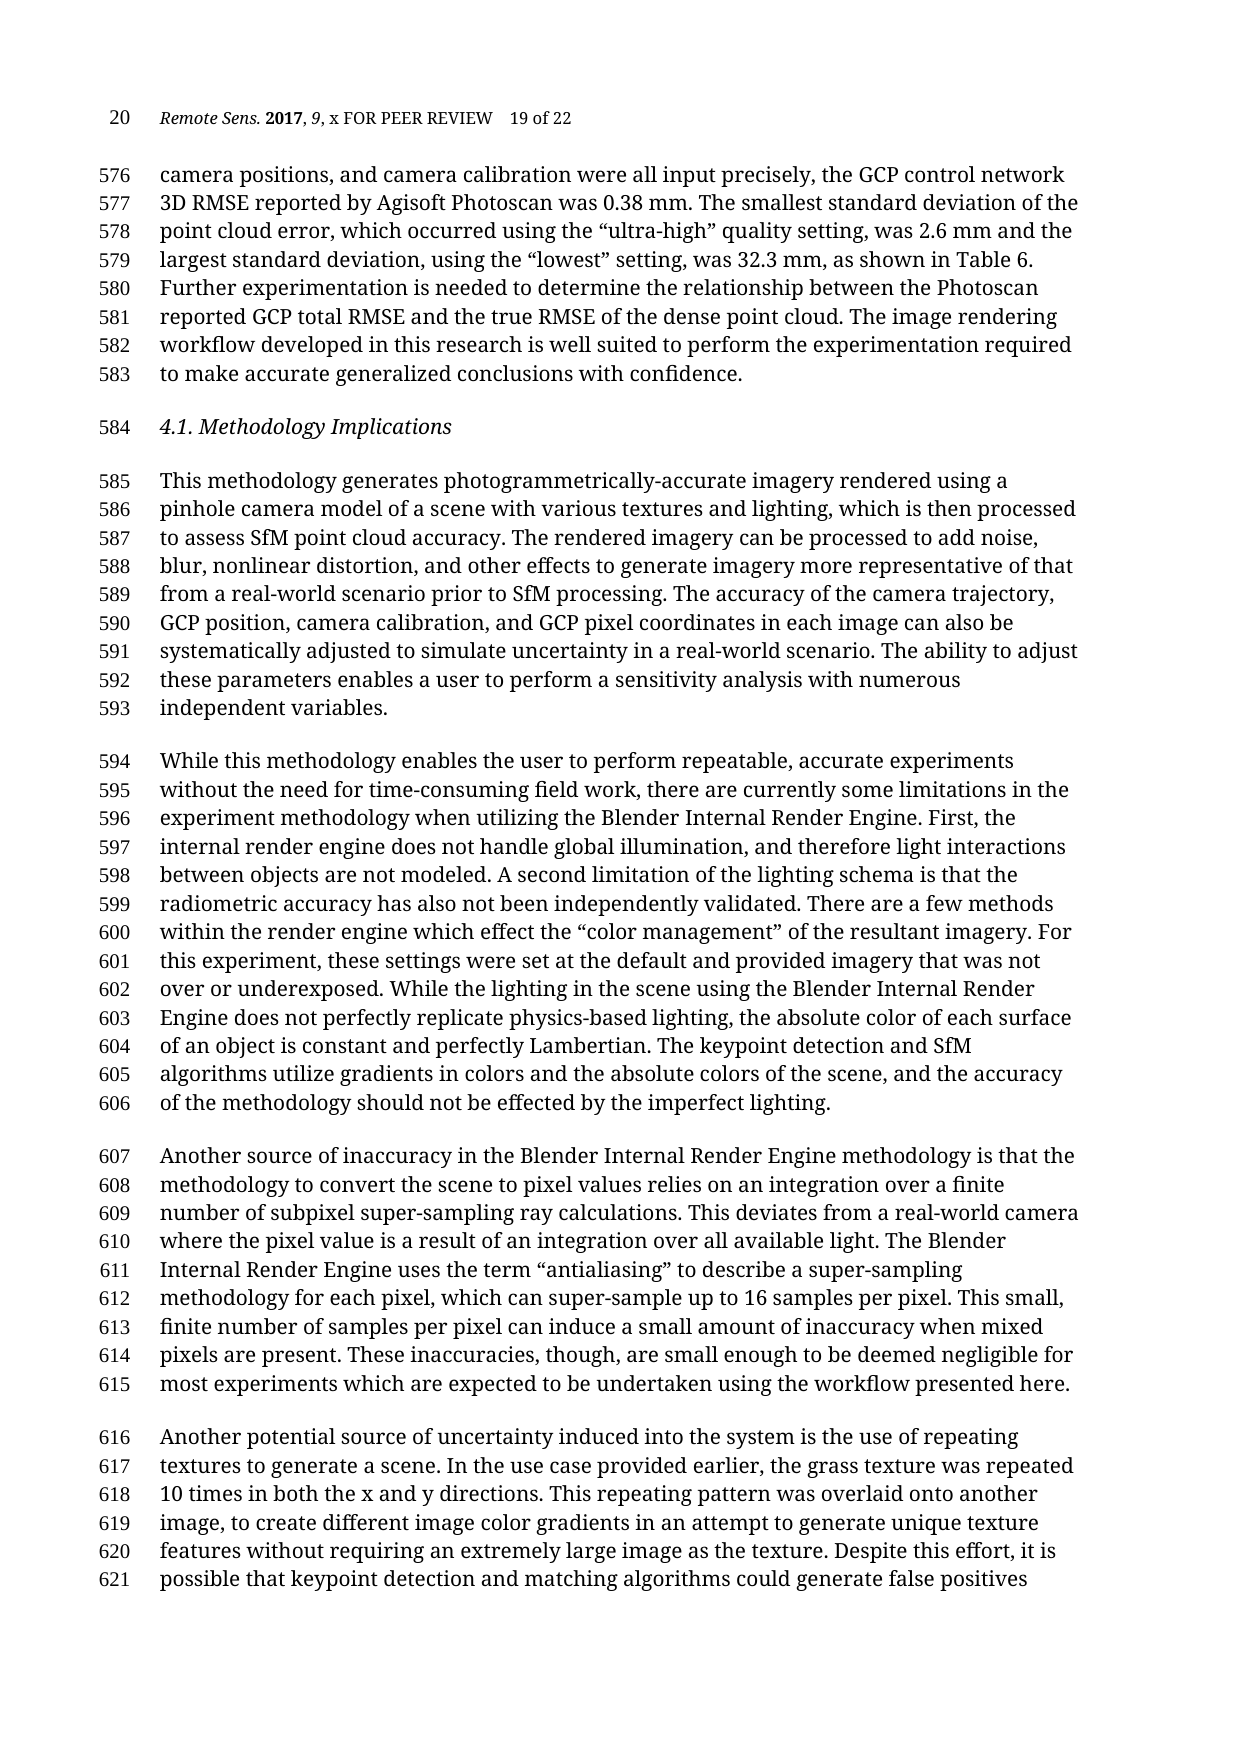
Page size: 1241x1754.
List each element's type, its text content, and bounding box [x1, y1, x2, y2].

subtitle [159, 160, 1081, 387]
subtitle This methodology generates photogrammetrically-accurate imagery rendered using a pinhole camera model of a scene with various textures and lighting, which is then processed to assess SfM point cloud accuracy. The rendered imagery can be processed to add noise, blur, nonlinear distortion, and other effects to generate imagery more representative of that from a real-world scenario prior to SfM processing. The accuracy of the camera trajectory, GCP position, camera calibration, and GCP pixel coordinates in each image can also be systematically adjusted to simulate uncertainty in a real-world scenario. The ability to adjust these parameters enables a user to perform a sensitivity analysis with numerous independent variables. [159, 466, 1081, 722]
subtitle While this methodology enables the user to perform repeatable, accurate experiments without the need for time-consuming field work, there are currently some limitations in the experiment methodology when utilizing the Blender Internal Render Engine. First, the internal render engine does not handle global illumination, and therefore light interactions between objects are not modeled. A second limitation of the lighting schema is that the radiometric accuracy has also not been independently validated. There are a few methods within the render engine which effect the “color management” of the resultant imagery. For this experiment, these settings were set at the default and provided imagery that was not over or underexposed. While the lighting in the scene using the Blender Internal Render Engine does not perfectly replicate physics-based lighting, the absolute color of each surface of an object is constant and perfectly Lambertian. The keypoint detection and SfM algorithms utilize gradients in colors and the absolute colors of the scene, and the accuracy of the methodology should not be effected by the imperfect lighting. [159, 747, 1081, 1116]
subtitle Another source of inaccuracy in the Blender Internal Render Engine methodology is that the methodology to convert the scene to pixel values relies on an integration over a finite number of subpixel super-sampling ray calculations. This deviates from a real-world camera where the pixel value is a result of an integration over all available light. The Blender Internal Render Engine uses the term “antialiasing” to describe a super-sampling methodology for each pixel, which can super-sample up to 16 samples per pixel. This small, finite number of samples per pixel can induce a small amount of inaccuracy when mixed pixels are present. These inaccuracies, though, are small enough to be deemed negligible for most experiments which are expected to be undertaken using the workflow presented here. [159, 1141, 1081, 1397]
subtitle 4.1. Methodology Implications [159, 412, 1081, 441]
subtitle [159, 1422, 1081, 1593]
